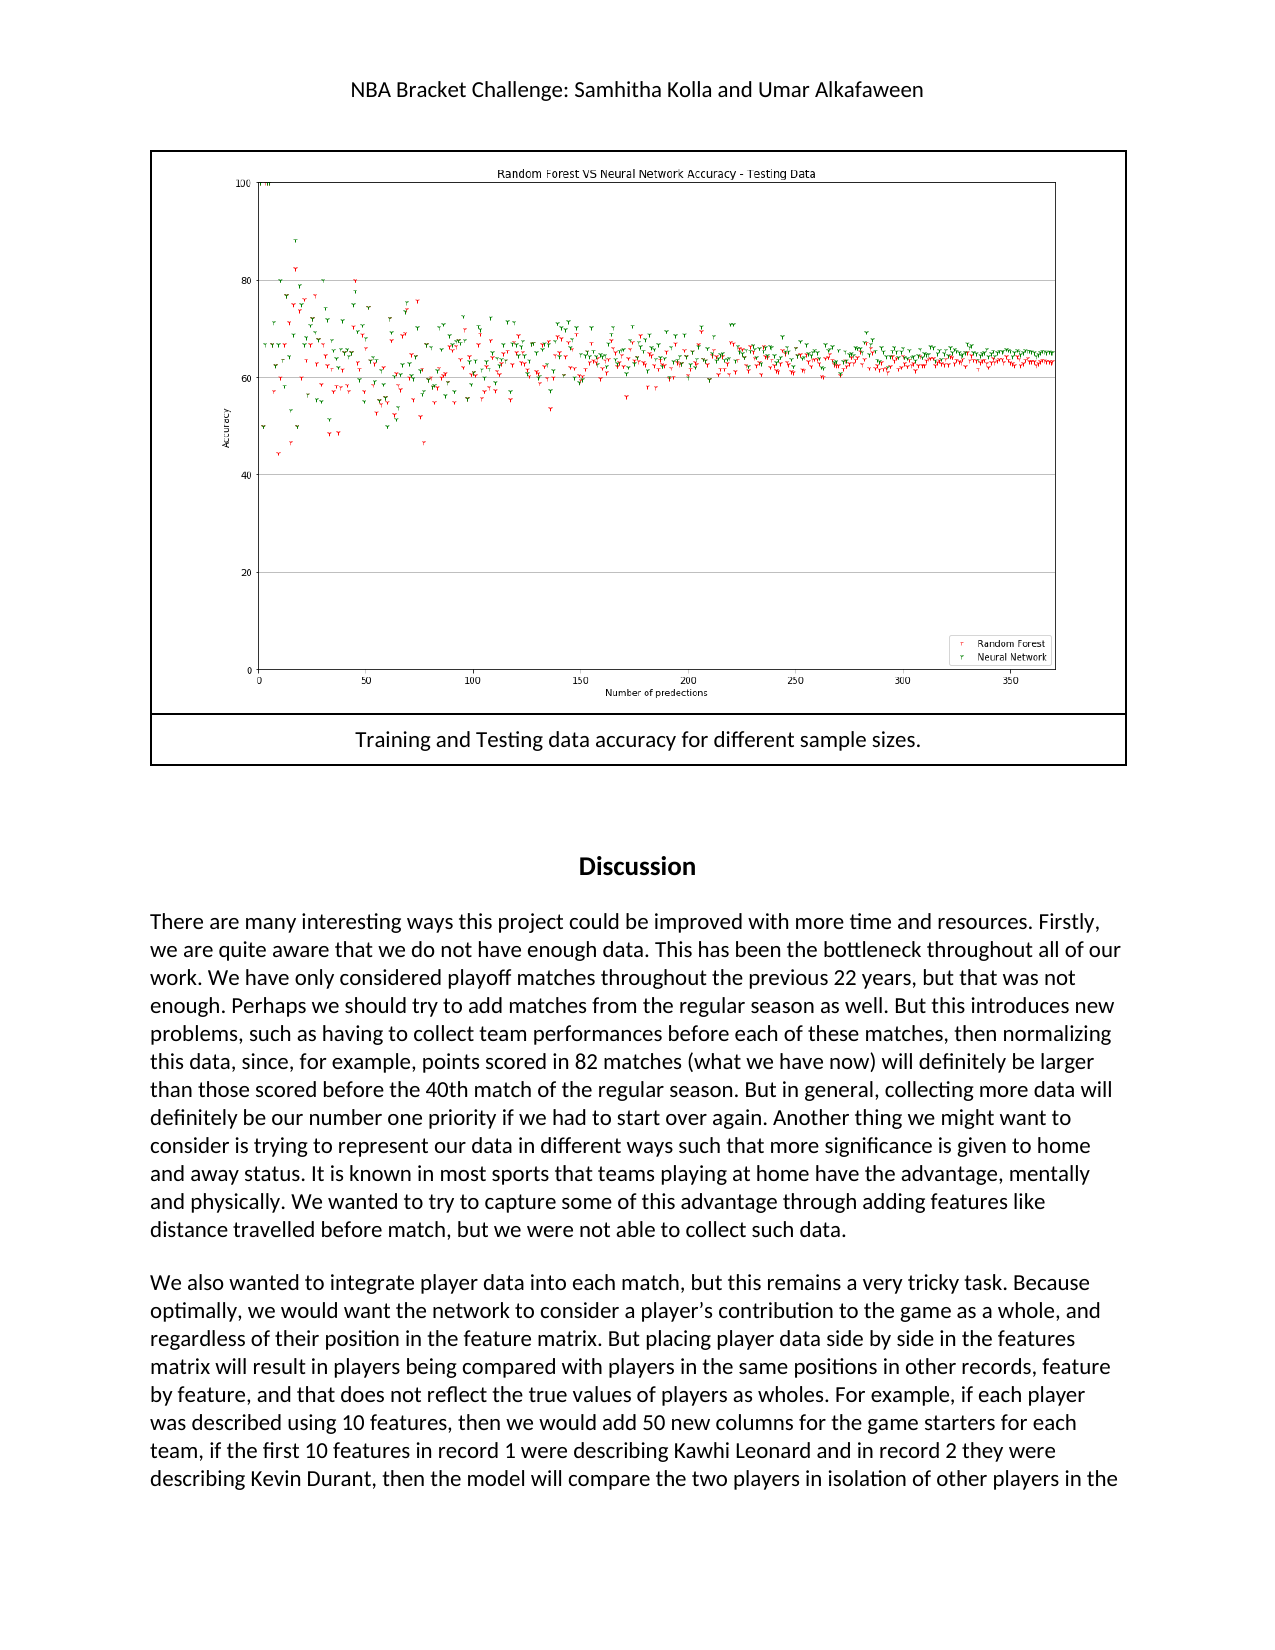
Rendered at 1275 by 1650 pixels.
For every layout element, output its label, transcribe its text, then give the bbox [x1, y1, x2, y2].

table_cell Training and Testing data accuracy for different sample sizes. [152, 715, 1125, 764]
table_cell [152, 152, 1125, 713]
text Discussion [150, 849, 1125, 882]
text There are many interesting ways this project could be improved with more time and resources. Firstly, we are quite aware that we do not have enough data. This has been the bottleneck throughout all of our work. We have only considered playoff matches throughout the previous 22 years, but that was not enough. Perhaps we should try to add matches from the regular season as well. But this introduces new problems, such as having to collect team performances before each of these matches, then normalizing this data, since, for example, points scored in 82 matches (what we have now) will definitely be larger than those scored before the 40th match of the regular season. But in general, collecting more data will definitely be our number one priority if we had to start over again. Another thing we might want to consider is trying to represent our data in different ways such that more significance is given to home and away status. It is known in most sports that teams playing at home have the advantage, mentally and physically. We wanted to try to capture some of this advantage through adding features like distance travelled before match, but we were not able to collect such data. [150, 907, 1125, 1243]
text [150, 1268, 1125, 1492]
picture [216, 162, 1061, 703]
